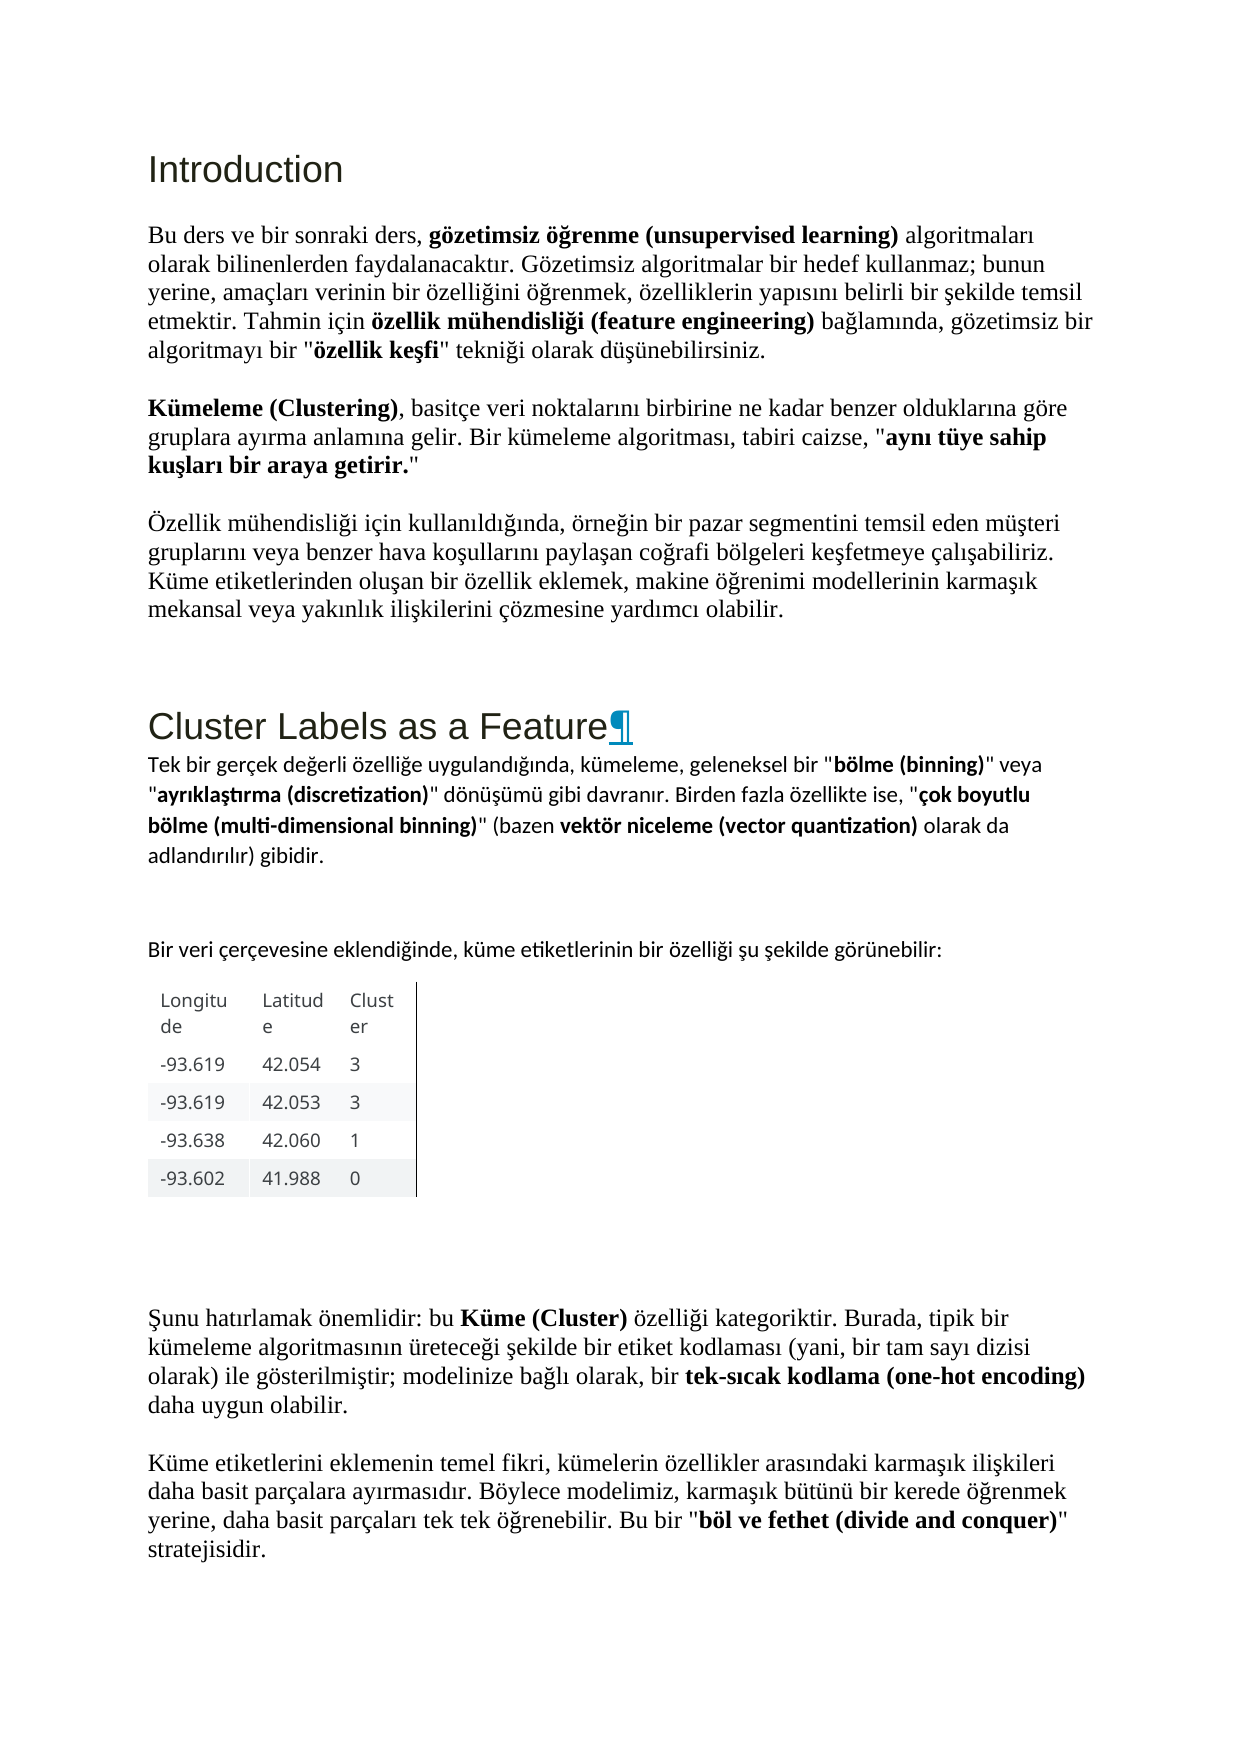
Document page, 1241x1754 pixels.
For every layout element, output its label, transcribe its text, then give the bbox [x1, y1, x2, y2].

table_cell 41.988 [250, 1159, 337, 1197]
table_header Longitude [148, 982, 249, 1045]
text Tek bir gerçek değerli özelliğe uygulandığında, kümeleme, geleneksel bir "bölme (binning)" veya "ayrıklaştırma (discretization)" dönüşümü gibi davranır. Birden fazla özellikte ise, "çok boyutlu bölme (multi-dimensional binning)" (bazen vektör niceleme (vector quantization) olarak da adlandırılır) gibidir. [148, 750, 1093, 869]
text Şunu hatırlamak önemlidir: bu Küme (Cluster) özelliği kategoriktir. Burada, tipik bir kümeleme algoritmasının üreteceği şekilde bir etiket kodlaması (yani, bir tam sayı dizisi olarak) ile gösterilmiştir; modelinize bağlı olarak, bir tek-sıcak kodlama (one-hot encoding) daha uygun olabilir. [148, 1303, 1093, 1418]
table_header Cluster [337, 982, 416, 1045]
text Bu ders ve bir sonraki ders, gözetimsiz öğrenme (unsupervised learning) algoritmaları olarak bilinenlerden faydalanacaktır. Gözetimsiz algoritmalar bir hedef kullanmaz; bunun yerine, amaçları verinin bir özelliğini öğrenmek, özelliklerin yapısını belirli bir şekilde temsil etmektir. Tahmin için özellik mühendisliği (feature engineering) bağlamında, gözetimsiz bir algoritmayı bir "özellik keşfi" tekniği olarak düşünebilirsiniz. [148, 220, 1093, 364]
table_cell -93.619 [148, 1083, 249, 1121]
text Özellik mühendisliği için kullanıldığında, örneğin bir pazar segmentini temsil eden müşteri gruplarını veya benzer hava koşullarını paylaşan coğrafi bölgeleri keşfetmeye çalışabiliriz. Küme etiketlerinden oluşan bir özellik eklemek, makine öğrenimi modellerinin karmaşık mekansal veya yakınlık ilişkilerini çözmesine yardımcı olabilir. [148, 508, 1093, 623]
table_cell -93.602 [148, 1159, 249, 1197]
text Kümeleme (Clustering), basitçe veri noktalarını birbirine ne kadar benzer olduklarına göre gruplara ayırma anlamına gelir. Bir kümeleme algoritması, tabiri caizse, "aynı tüye sahip kuşları bir araya getirir." [148, 393, 1093, 479]
table_cell 0 [337, 1159, 416, 1197]
table_cell 3 [337, 1083, 416, 1121]
table_cell -93.638 [148, 1121, 249, 1159]
text Küme etiketlerini eklemenin temel fikri, kümelerin özellikler arasındaki karmaşık ilişkileri daha basit parçalara ayırmasıdır. Böylece modelimiz, karmaşık bütünü bir kerede öğrenmek yerine, daha basit parçaları tek tek öğrenebilir. Bu bir "böl ve fethet (divide and conquer)" stratejisidir. [148, 1448, 1093, 1563]
table_cell 42.054 [250, 1045, 337, 1083]
text Bir veri çerçevesine eklendiğinde, küme etiketlerinin bir özelliği şu şekilde görünebilir: [148, 935, 1093, 963]
text Introduction [148, 148, 1093, 191]
table_cell -93.619 [148, 1045, 249, 1083]
table_cell 3 [337, 1045, 416, 1083]
subtitle Cluster Labels as a Feature¶ [148, 699, 1093, 750]
table_cell 42.060 [250, 1121, 337, 1159]
table_header Latitude [250, 982, 337, 1045]
table_cell 1 [337, 1121, 416, 1159]
table_cell 42.053 [250, 1083, 337, 1121]
